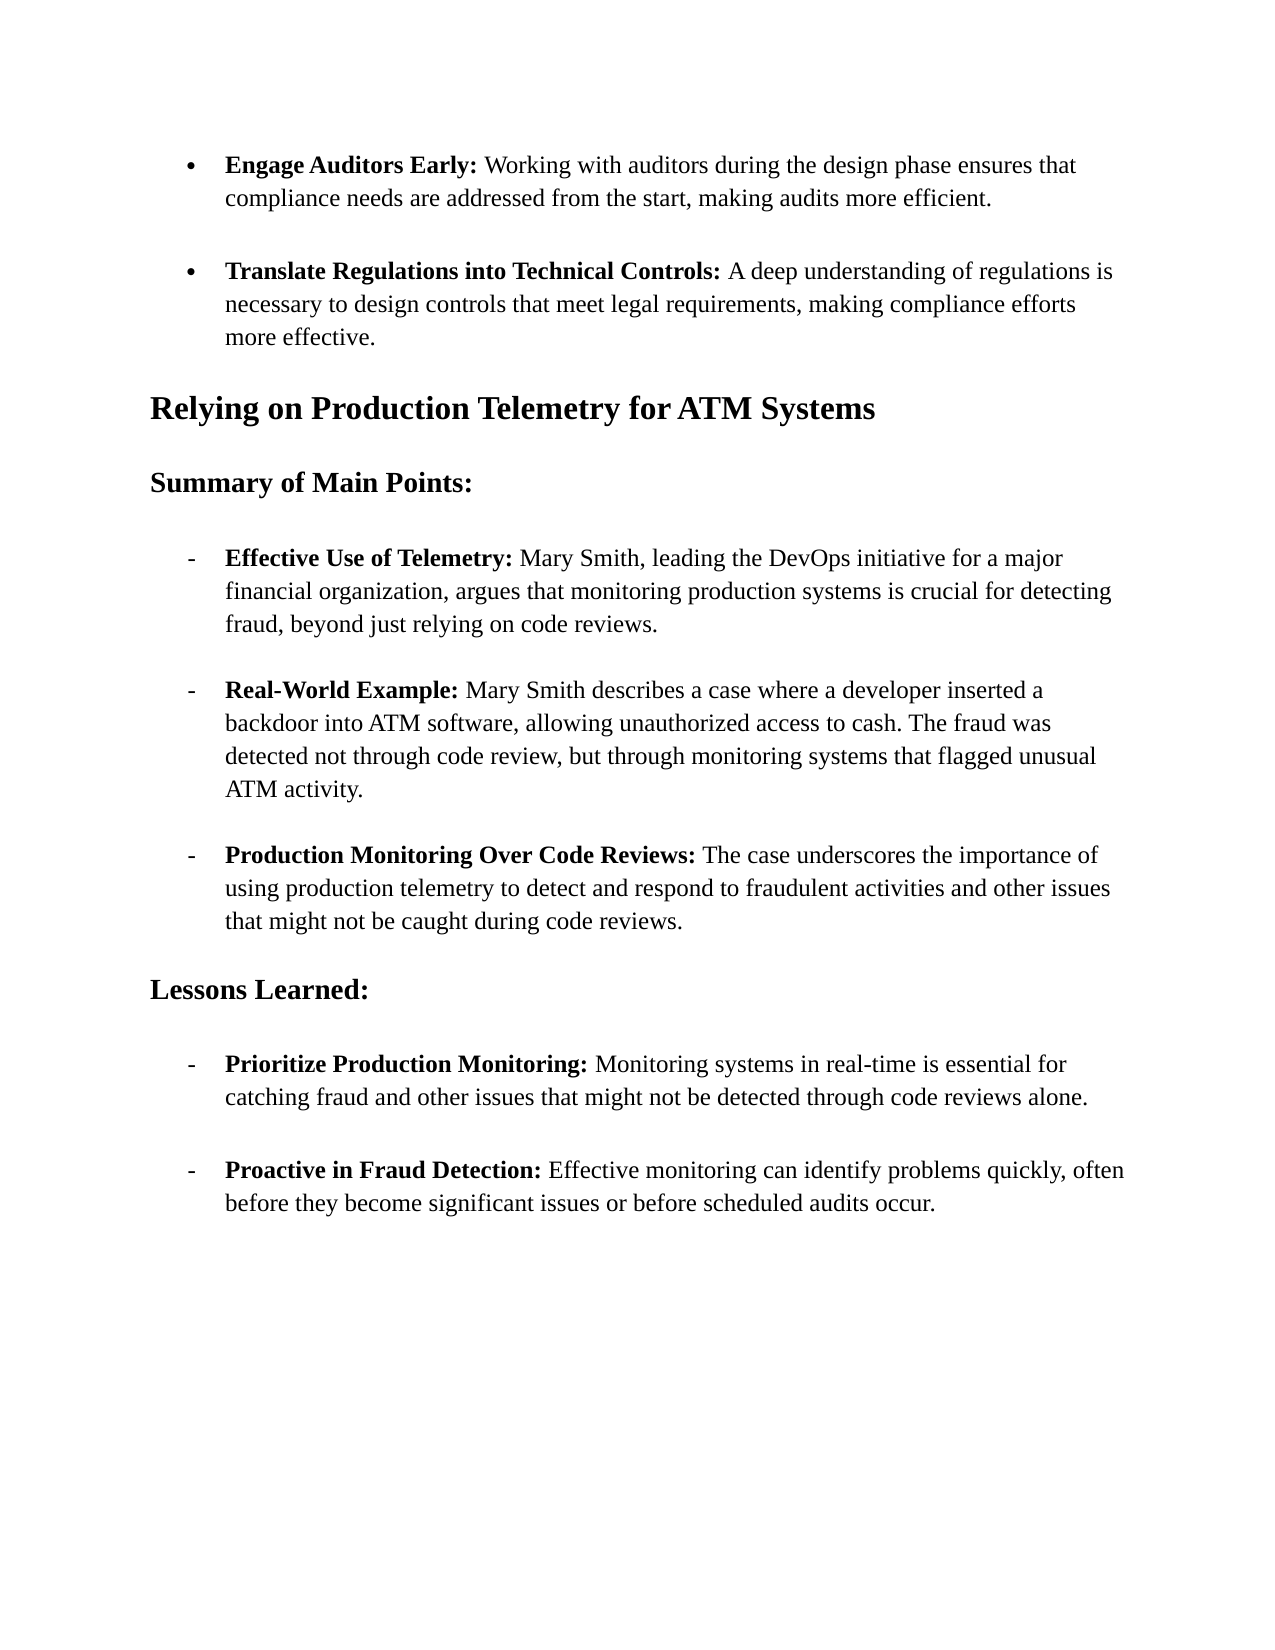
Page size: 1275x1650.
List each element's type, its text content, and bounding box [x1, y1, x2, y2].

list Proactive in Fraud Detection: Effective monitoring can identify problems quickly, often before they become significant issues or before scheduled audits occur. [187, 1155, 1125, 1217]
list Production Monitoring Over Code Reviews: The case underscores the importance of using production telemetry to detect and respond to fraudulent activities and other issues that might not be caught during code reviews. [187, 840, 1125, 935]
text Relying on Production Telemetry for ATM Systems [150, 388, 1125, 426]
text Summary of Main Points: [150, 465, 1125, 538]
list Translate Regulations into Technical Controls: A deep understanding of regulations is necessary to design controls that meet legal requirements, making compliance efforts more effective. [187, 256, 1125, 351]
list Prioritize Production Monitoring: Monitoring systems in real-time is essential for catching fraud and other issues that might not be detected through code reviews alone. [187, 1049, 1125, 1150]
list Engage Auditors Early: Working with auditors during the design phase ensures that compliance needs are addressed from the start, making audits more efficient. [187, 150, 1125, 251]
list Effective Use of Telemetry: Mary Smith, leading the DevOps initiative for a major financial organization, argues that monitoring production systems is crucial for detecting fraud, beyond just relying on code reviews. [187, 543, 1125, 638]
list Real-World Example: Mary Smith describes a case where a developer inserted a backdoor into ATM software, allowing unauthorized access to cash. The fraud was detected not through code review, but through monitoring systems that flagged unusual ATM activity. [187, 675, 1125, 803]
text Lessons Learned: [150, 972, 1125, 1044]
